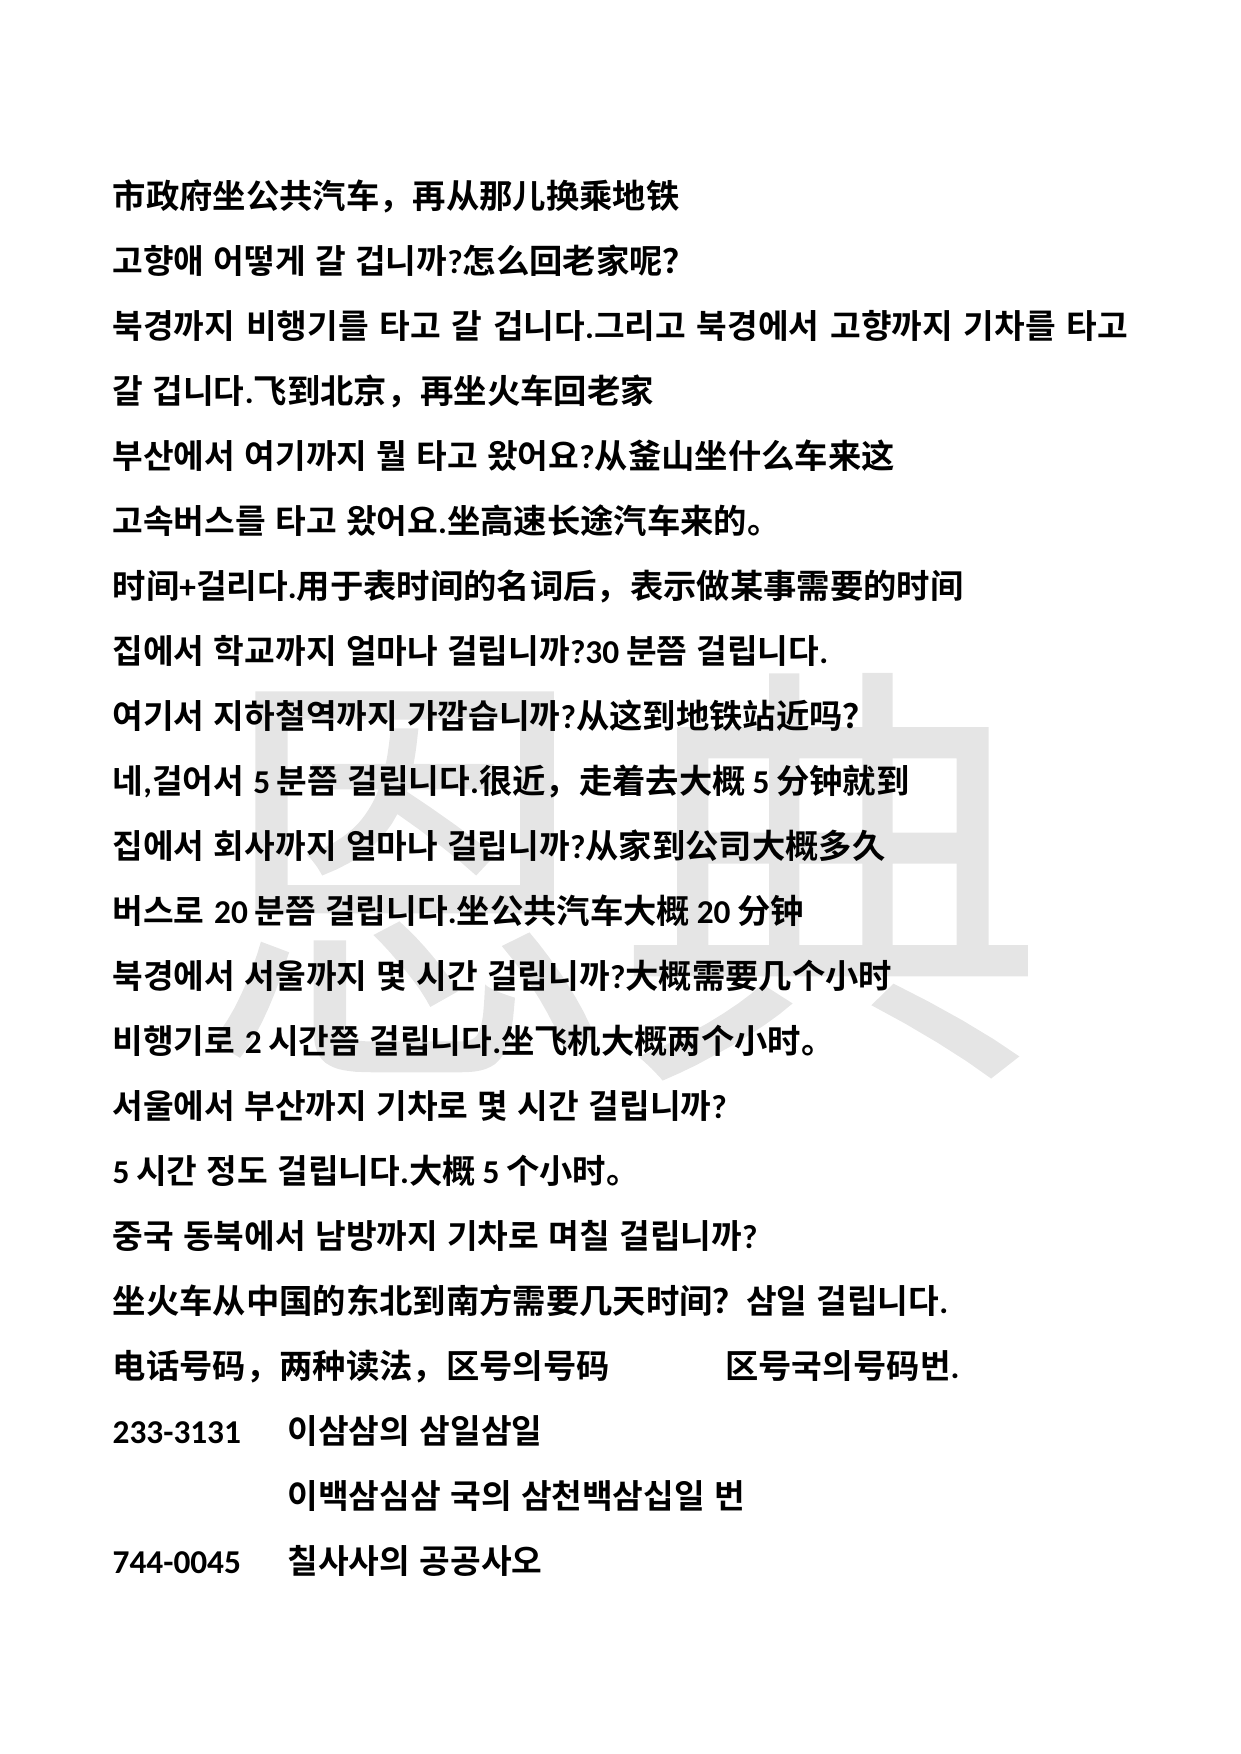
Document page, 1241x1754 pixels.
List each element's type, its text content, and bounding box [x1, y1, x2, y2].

text 북경까지 비행기를 타고 갈 겁니다.그리고 북경에서 고향까지 기차를 타고 갈 겁니다.飞到北京，再坐火车回老家 [112, 292, 1128, 422]
text 5시간 정도 걸립니다.大概5个小时。 [112, 1137, 1128, 1202]
text 중국 동북에서 남방까지 기차로 며칠 걸립니까? [112, 1202, 1128, 1267]
text 부산에서 여기까지 뭘 타고 왔어요?从釜山坐什么车来这 [112, 422, 1128, 487]
text 坐火车从中国的东北到南方需要几天时间？삼일 걸립니다. [112, 1267, 1128, 1332]
text 고향애 어떻게 갈 겁니까?怎么回老家呢？ [112, 227, 1128, 292]
text 233-3131 이삼삼의 삼일삼일 [112, 1397, 1128, 1462]
text 고속버스를 타고 왔어요.坐高速长途汽车来的。 [112, 487, 1128, 552]
text 네,걸어서 5분쯤 걸립니다.很近，走着去大概5分钟就到 [112, 747, 1128, 812]
text 비행기로 2시간쯤 걸립니다.坐飞机大概两个小时。 [112, 1007, 1128, 1072]
text 电话号码，两种读法，区号의号码 区号국의号码번. [112, 1332, 1128, 1397]
text 집에서 회사까지 얼마나 걸립니까?从家到公司大概多久 [112, 812, 1128, 877]
text 이백삼심삼 국의 삼천백삼십일 번 [244, 1462, 1128, 1527]
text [112, 162, 1128, 227]
text 집에서 학교까지 얼마나 걸립니까?30분쯤 걸립니다. [112, 617, 1128, 682]
text 버스로 20분쯤 걸립니다.坐公共汽车大概20分钟 [112, 877, 1128, 942]
text 서울에서 부산까지 기차로 몇 시간 걸립니까? [112, 1072, 1128, 1137]
text 744-0045 칠사사의 공공사오 [112, 1527, 1128, 1592]
text 时间+걸리다.用于表时间的名词后，表示做某事需要的时间 [112, 552, 1128, 617]
text 여기서 지하철역까지 가깝습니까?从这到地铁站近吗？ [112, 682, 1128, 747]
text 북경에서 서울까지 몇 시간 걸립니까?大概需要几个小时 [112, 942, 1128, 1007]
